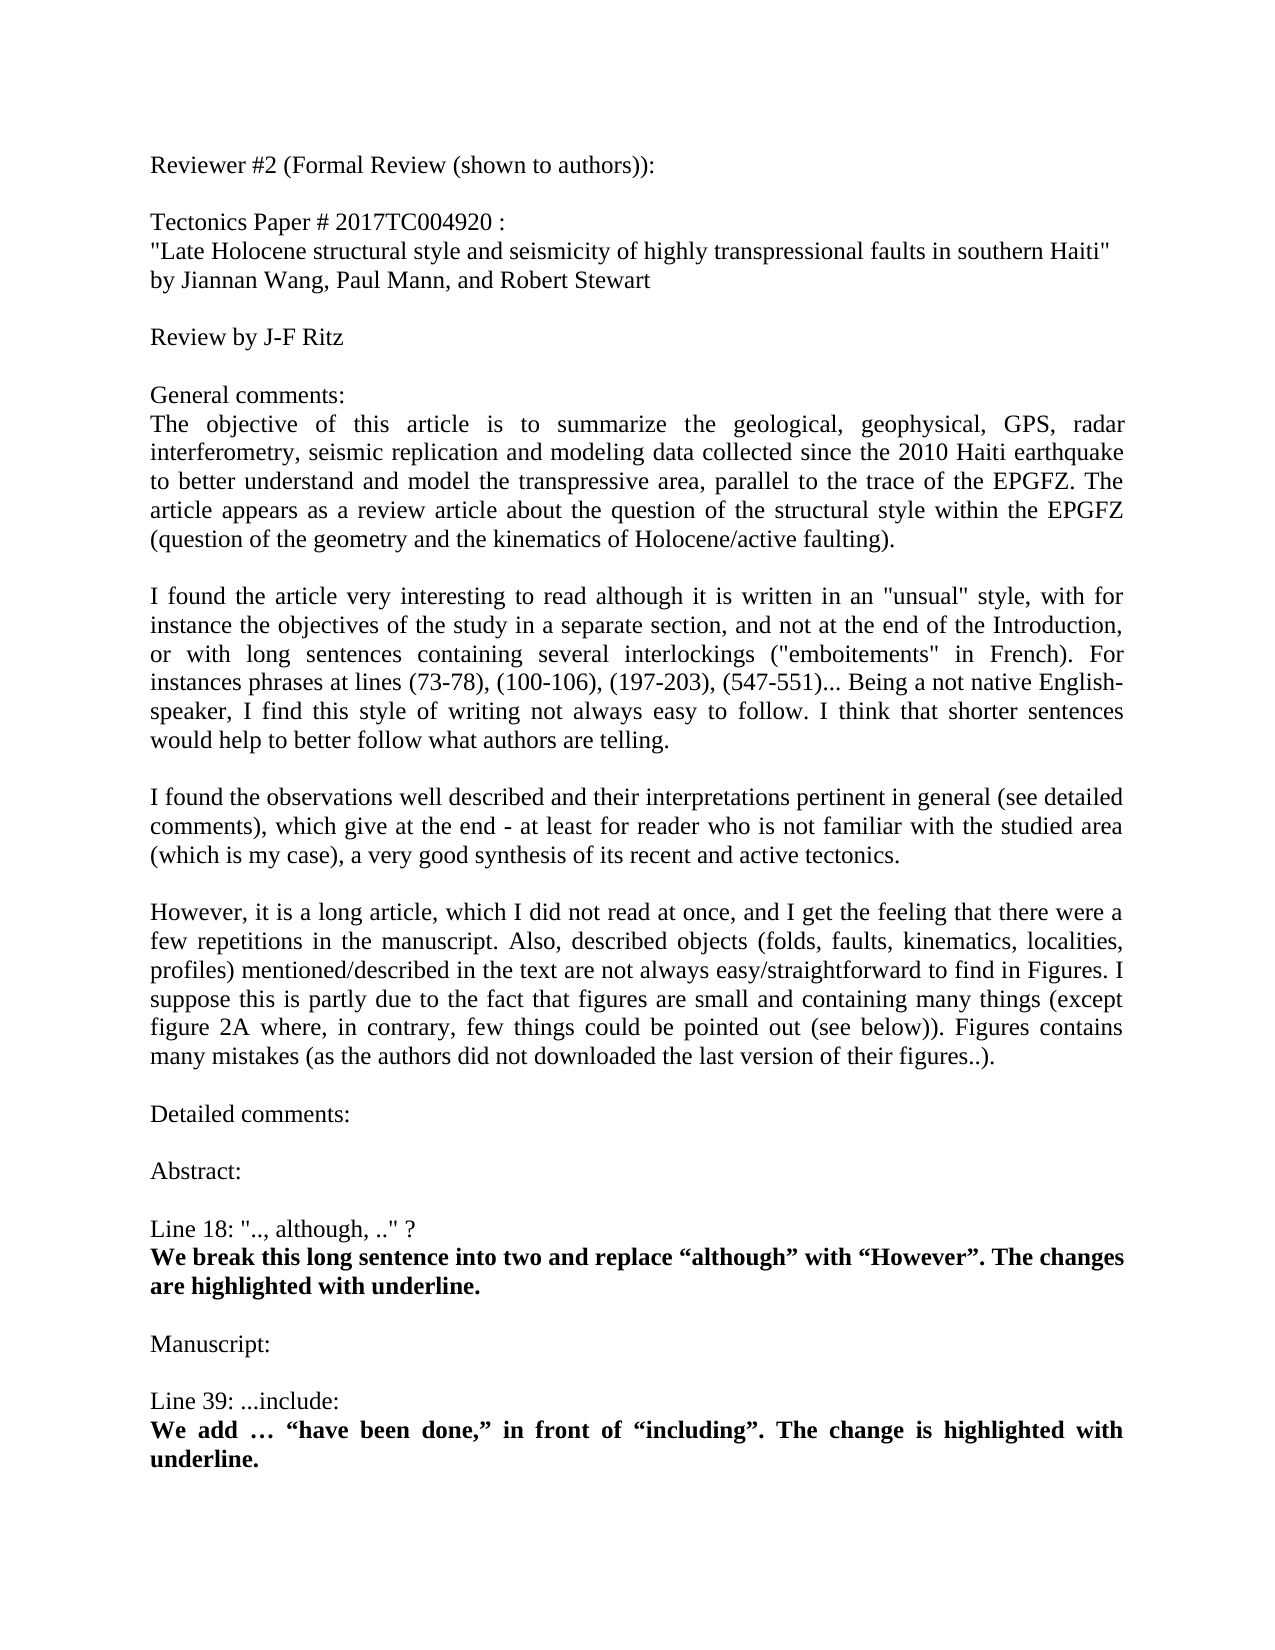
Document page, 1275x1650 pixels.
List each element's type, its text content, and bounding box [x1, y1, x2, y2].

text General comments: [150, 380, 1125, 409]
text Review by J-F Ritz [150, 322, 1125, 351]
text We break this long sentence into two and replace “although” with “However”. The changes are highlighted with underline. [150, 1242, 1125, 1300]
text Line 18: ".., although, .." ? [150, 1214, 1125, 1242]
text The objective of this article is to summarize the geological, geophysical, GPS, radar interferometry, seismic replication and modeling data collected since the 2010 Haiti earthquake to better understand and model the transpressive area, parallel to the trace of the EPGFZ. The article appears as a review article about the question of the structural style within the EPGFZ (question of the geometry and the kinematics of Holocene/active faulting). [150, 409, 1125, 552]
text Reviewer #2 (Formal Review (shown to authors)): [150, 150, 1125, 179]
text We add … “have been done,” in front of “including”. The change is highlighted with underline. [150, 1415, 1125, 1472]
text Manuscript: [150, 1329, 1125, 1357]
text Tectonics Paper # 2017TC004920 : [150, 207, 1125, 236]
text by Jiannan Wang, Paul Mann, and Robert Stewart [150, 265, 1125, 294]
text Detailed comments: [150, 1099, 1125, 1127]
text Line 39: ...include: [150, 1386, 1125, 1415]
text "Late Holocene structural style and seismicity of highly transpressional faults in southern Haiti" [150, 236, 1125, 265]
text I found the observations well described and their interpretations pertinent in general (see detailed comments), which give at the end - at least for reader who is not familiar with the studied area (which is my case), a very good synthesis of its recent and active tectonics. [150, 782, 1125, 869]
text However, it is a long article, which I did not read at once, and I get the feeling that there were a few repetitions in the manuscript. Also, described objects (folds, faults, kinematics, localities, profiles) mentioned/described in the text are not always easy/straightforward to find in Figures. I suppose this is partly due to the fact that figures are small and containing many things (except figure 2A where, in contrary, few things could be pointed out (see below)). Figures contains many mistakes (as the authors did not downloaded the last version of their figures..). [150, 897, 1125, 1070]
text I found the article very interesting to read although it is written in an "unsual" style, with for instance the objectives of the study in a separate section, and not at the end of the Introduction, or with long sentences containing several interlockings ("emboitements" in French). For instances phrases at lines (73-78), (100-106), (197-203), (547-551)... Being a not native English-speaker, I find this style of writing not always easy to follow. I think that shorter sentences would help to better follow what authors are telling. [150, 581, 1125, 754]
text Abstract: [150, 1156, 1125, 1185]
